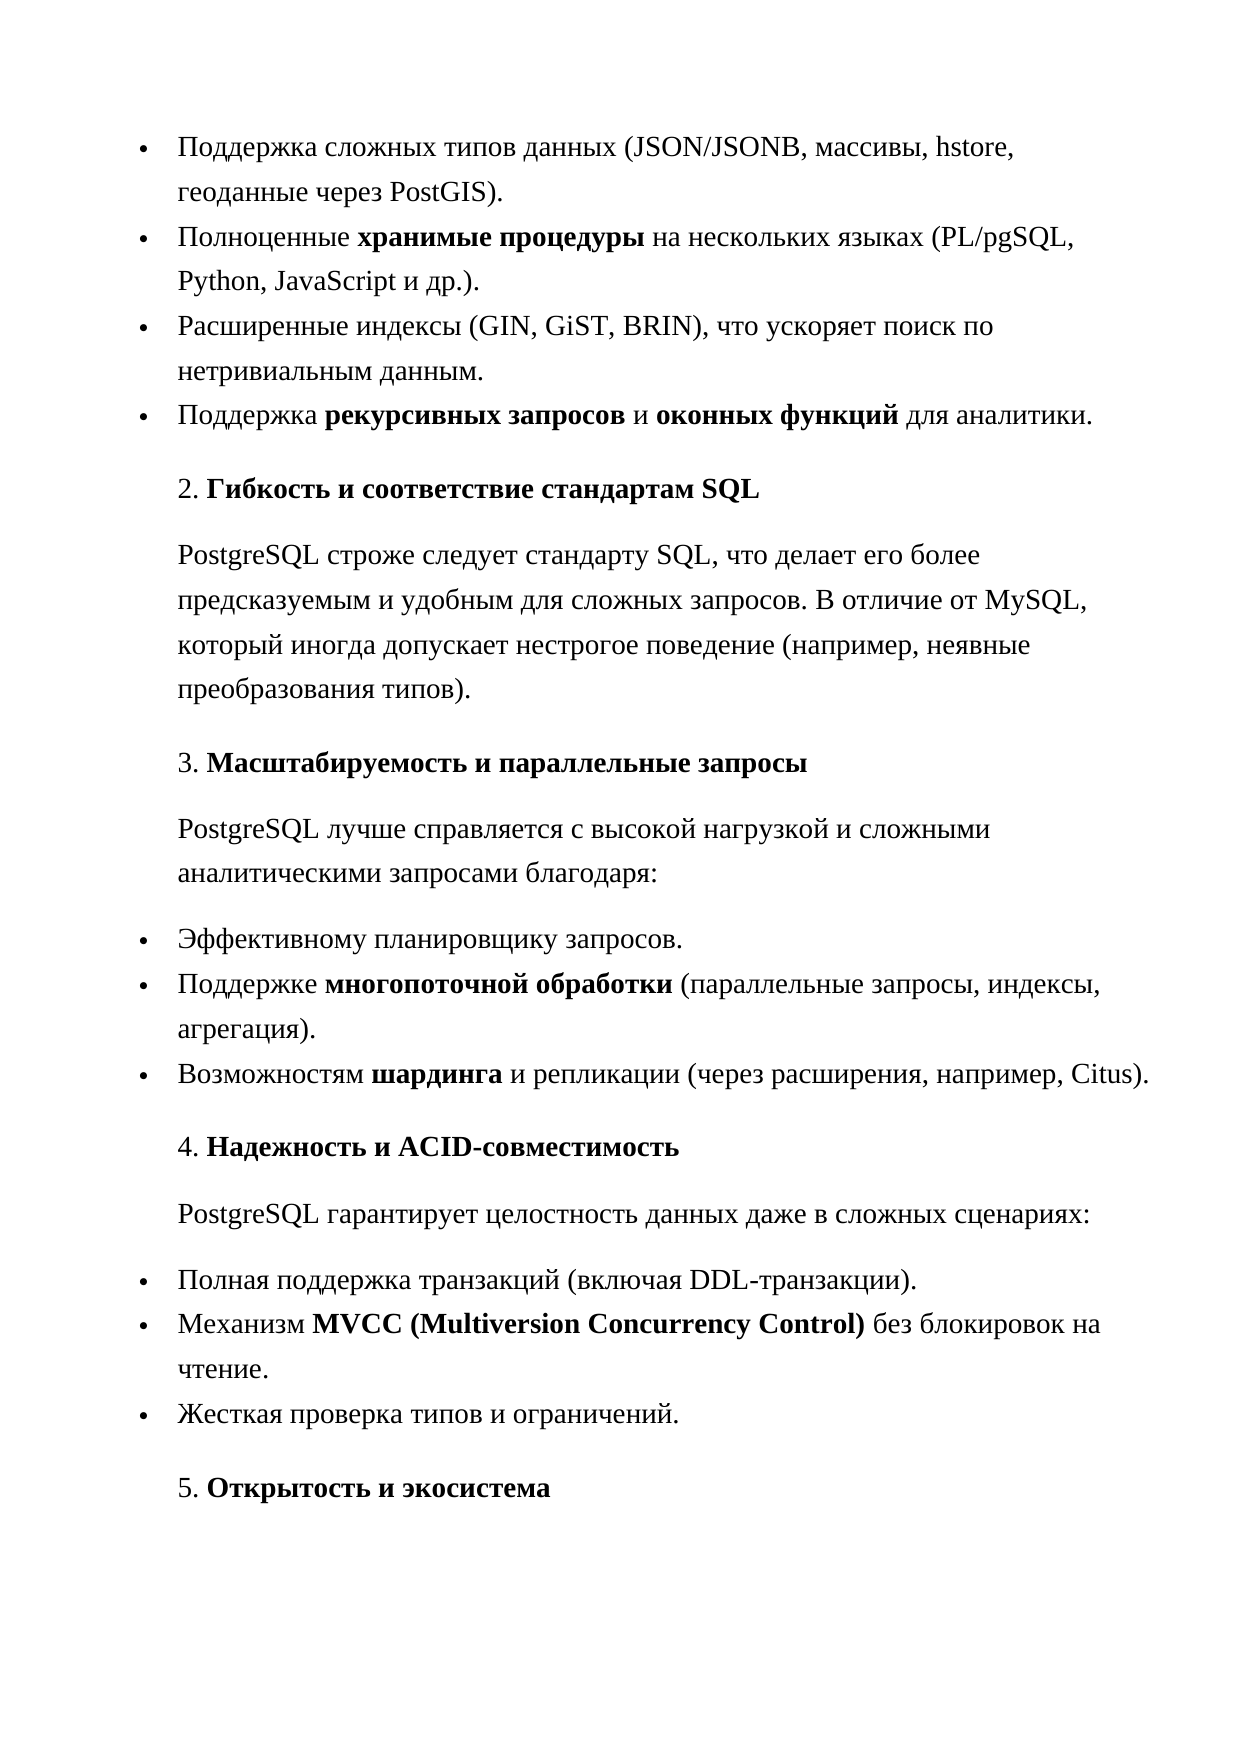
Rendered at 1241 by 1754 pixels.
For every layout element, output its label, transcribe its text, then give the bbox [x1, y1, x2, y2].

list Поддержке многопоточной обработки (параллельные запросы, индексы, агрегация). [140, 955, 1152, 1044]
list Жесткая проверка типов и ограничений. [140, 1385, 1152, 1429]
text PostgreSQL гарантирует целостность данных даже в сложных сценариях: [177, 1184, 1152, 1229]
list Полная поддержка транзакций (включая DDL-транзакции). [140, 1251, 1152, 1295]
text 2. Гибкость и соответствие стандартам SQL [177, 460, 1152, 505]
list Поддержка рекурсивных запросов и оконных функций для аналитики. [140, 386, 1152, 431]
text 3. Масштабируемость и параллельные запросы [177, 733, 1152, 778]
text PostgreSQL лучше справляется с высокой нагрузкой и сложными аналитическими запросами благодаря: [177, 800, 1152, 889]
text 5. Открытость и экосистема [177, 1459, 1152, 1503]
text 4. Надежность и ACID-совместимость [177, 1118, 1152, 1163]
list Эффективному планировщику запросов. [140, 911, 1152, 955]
list Расширенные индексы (GIN, GiST, BRIN), что ускоряет поиск по нетривиальным данным. [140, 297, 1152, 386]
list Поддержка сложных типов данных (JSON/JSONB, массивы, hstore, геоданные через PostGIS). [140, 118, 1152, 207]
list Возможностям шардинга и репликации (через расширения, например, Citus). [140, 1044, 1152, 1089]
text PostgreSQL строже следует стандарту SQL, что делает его более предсказуемым и удобным для сложных запросов. В отличие от MySQL, который иногда допускает нестрогое поведение (например, неявные преобразования типов). [177, 526, 1152, 705]
list Полноценные хранимые процедуры на нескольких языках (PL/pgSQL, Python, JavaScript и др.). [140, 207, 1152, 297]
list Механизм MVCC (Multiversion Concurrency Control) без блокировок на чтение. [140, 1295, 1152, 1385]
